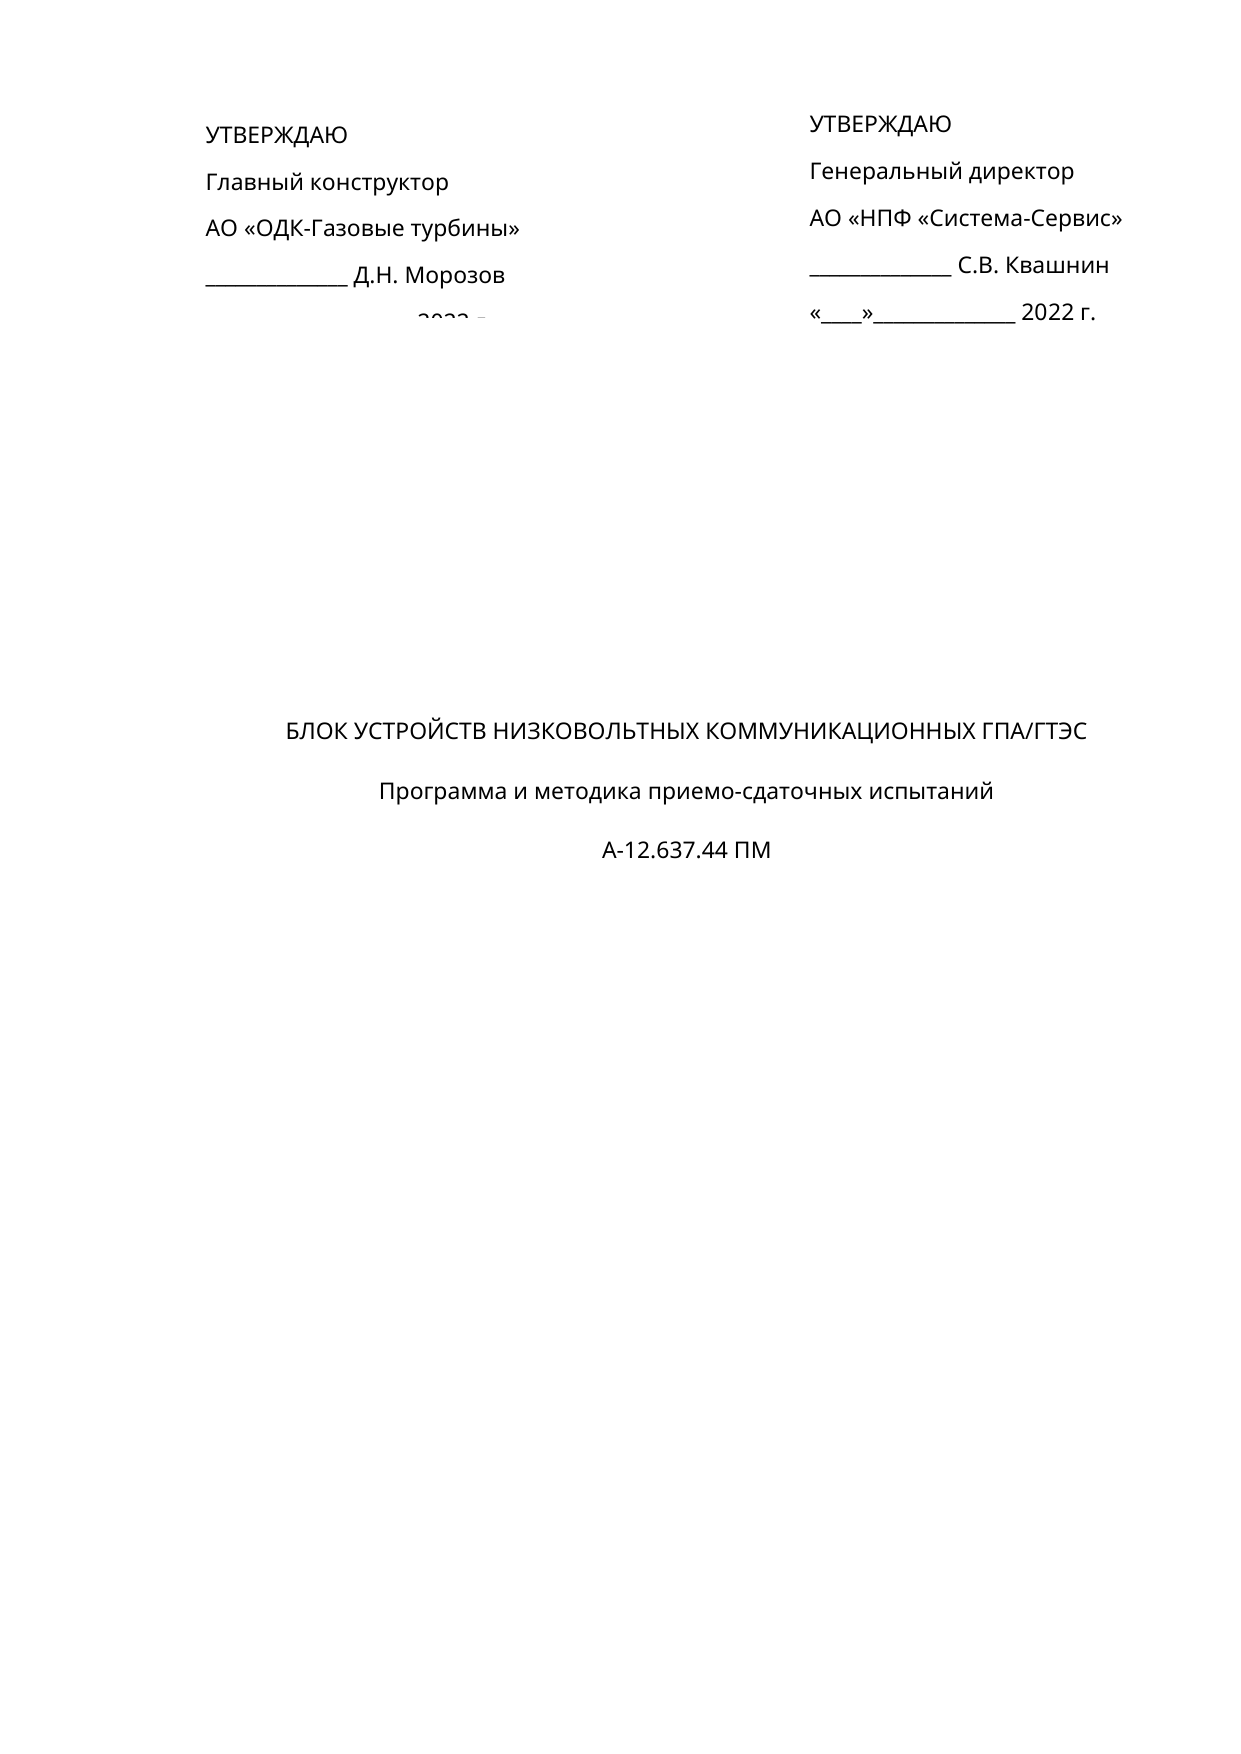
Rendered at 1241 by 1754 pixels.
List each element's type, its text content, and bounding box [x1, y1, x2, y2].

text Программа и методика приемо-сдаточных испытаний [162, 775, 1152, 806]
text А-12.637.44 ПМ [162, 834, 1152, 865]
text БЛОК УСТРОЙСТВ НИЗКОВОЛЬТНЫХ КОММУНИКАЦИОННЫХ ГПА/ГТЭС [162, 715, 1152, 747]
